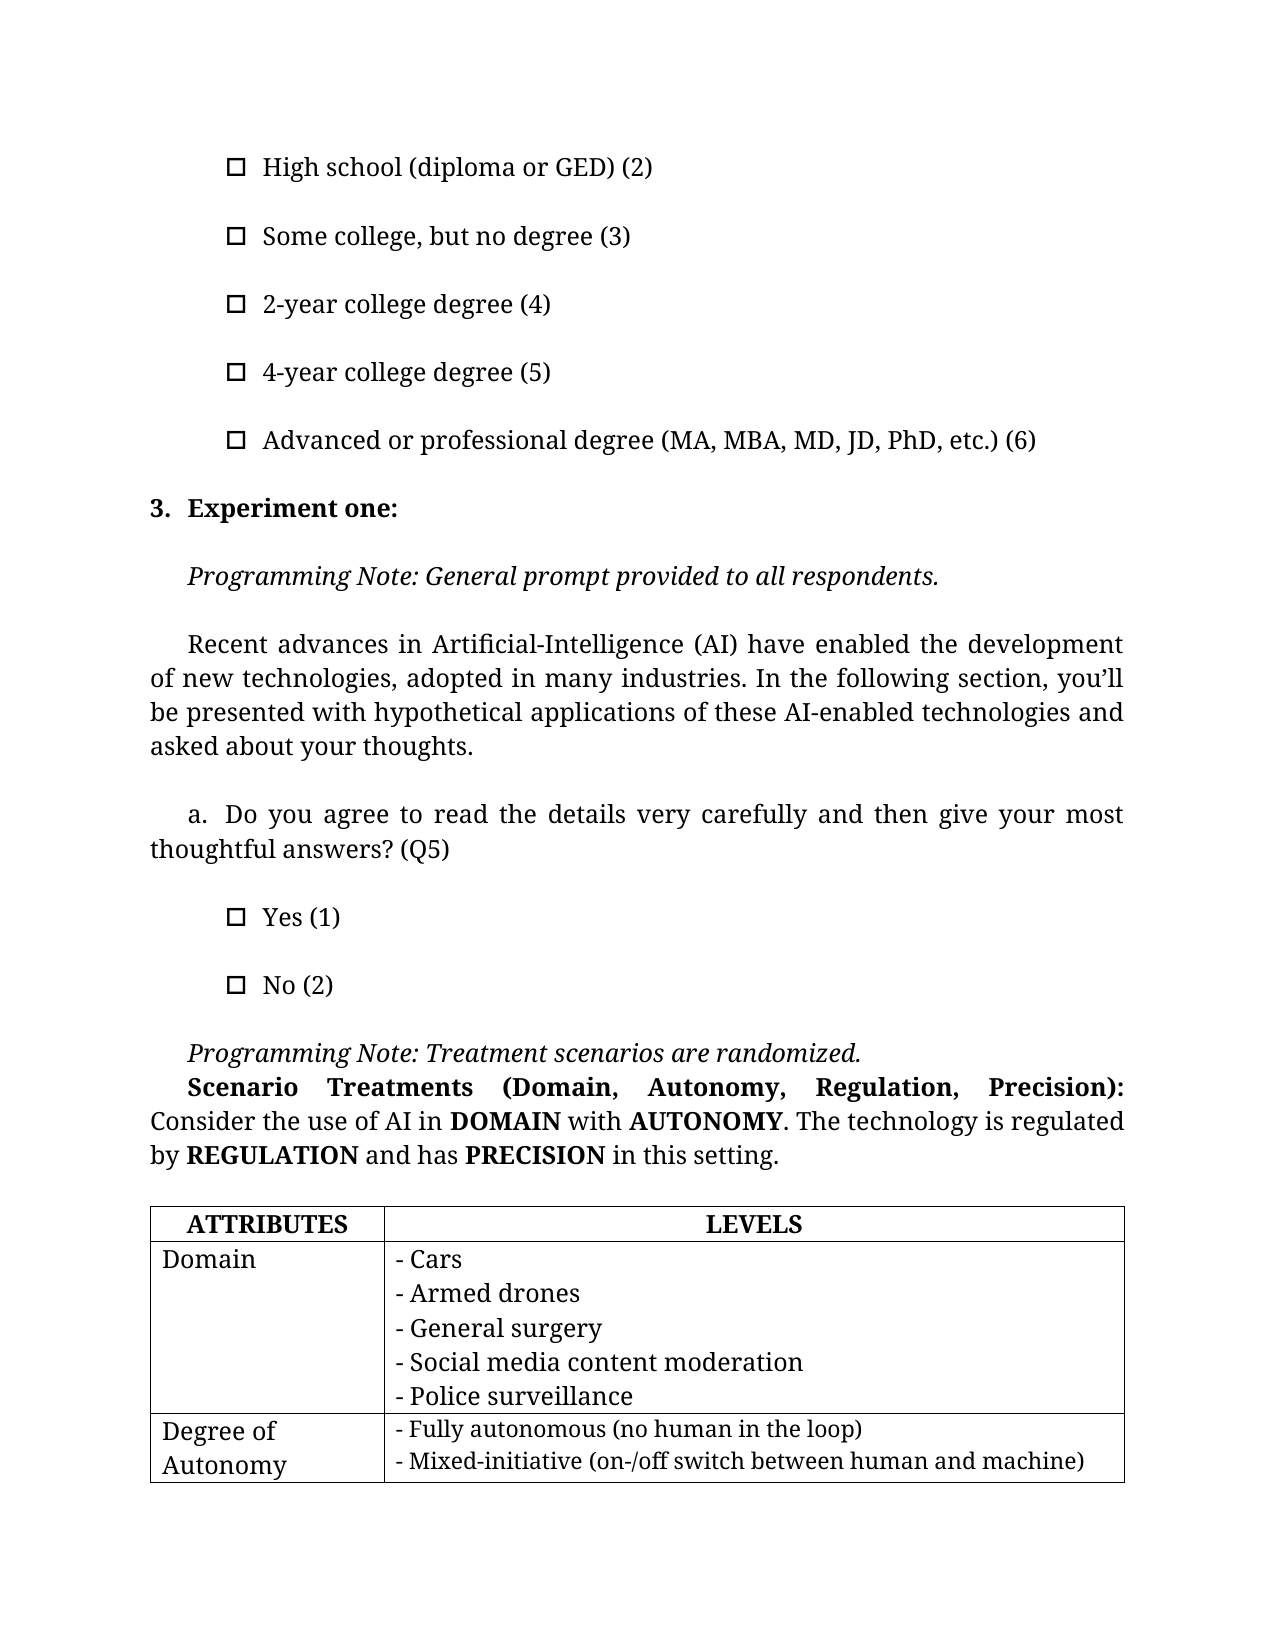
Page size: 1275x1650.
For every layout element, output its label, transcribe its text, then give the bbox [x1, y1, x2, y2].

table_cell Degree of Autonomy [151, 1414, 384, 1482]
text Programming Note: Treatment scenarios are randomized. [150, 1036, 1125, 1070]
table_header ATTRIBUTES [151, 1207, 384, 1241]
text Recent advances in Artificial-Intelligence (AI) have enabled the development of new technologies, adopted in many industries. In the following section, you’ll be presented with hypothetical applications of these AI-enabled technologies and asked about your thoughts. [150, 627, 1125, 763]
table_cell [385, 1414, 1124, 1482]
table_header LEVELS [385, 1207, 1124, 1241]
table_cell - Cars - Armed drones - General surgery - Social media content moderation - Police surveillance [385, 1242, 1124, 1412]
table_cell Domain [151, 1242, 384, 1412]
list High school (diploma or GED) (2) [225, 150, 1125, 184]
list 4-year college degree (5) [225, 354, 1125, 388]
text 3. Experiment one: [150, 491, 1125, 525]
list 2-year college degree (4) [225, 286, 1125, 320]
list Some college, but no degree (3) [225, 218, 1125, 252]
text a. Do you agree to read the details very carefully and then give your most thoughtful answers? (Q5) [150, 797, 1125, 865]
list No (2) [225, 967, 1125, 1002]
list Advanced or professional degree (MA, MBA, MD, JD, PhD, etc.) (6) [225, 422, 1125, 457]
text Scenario Treatments (Domain, Autonomy, Regulation, Precision): Consider the use of AI in DOMAIN with AUTONOMY. The technology is regulated by REGULATION and has PRECISION in this setting. [150, 1070, 1125, 1172]
text Programming Note: General prompt provided to all respondents. [150, 559, 1125, 593]
list Yes (1) [225, 899, 1125, 933]
